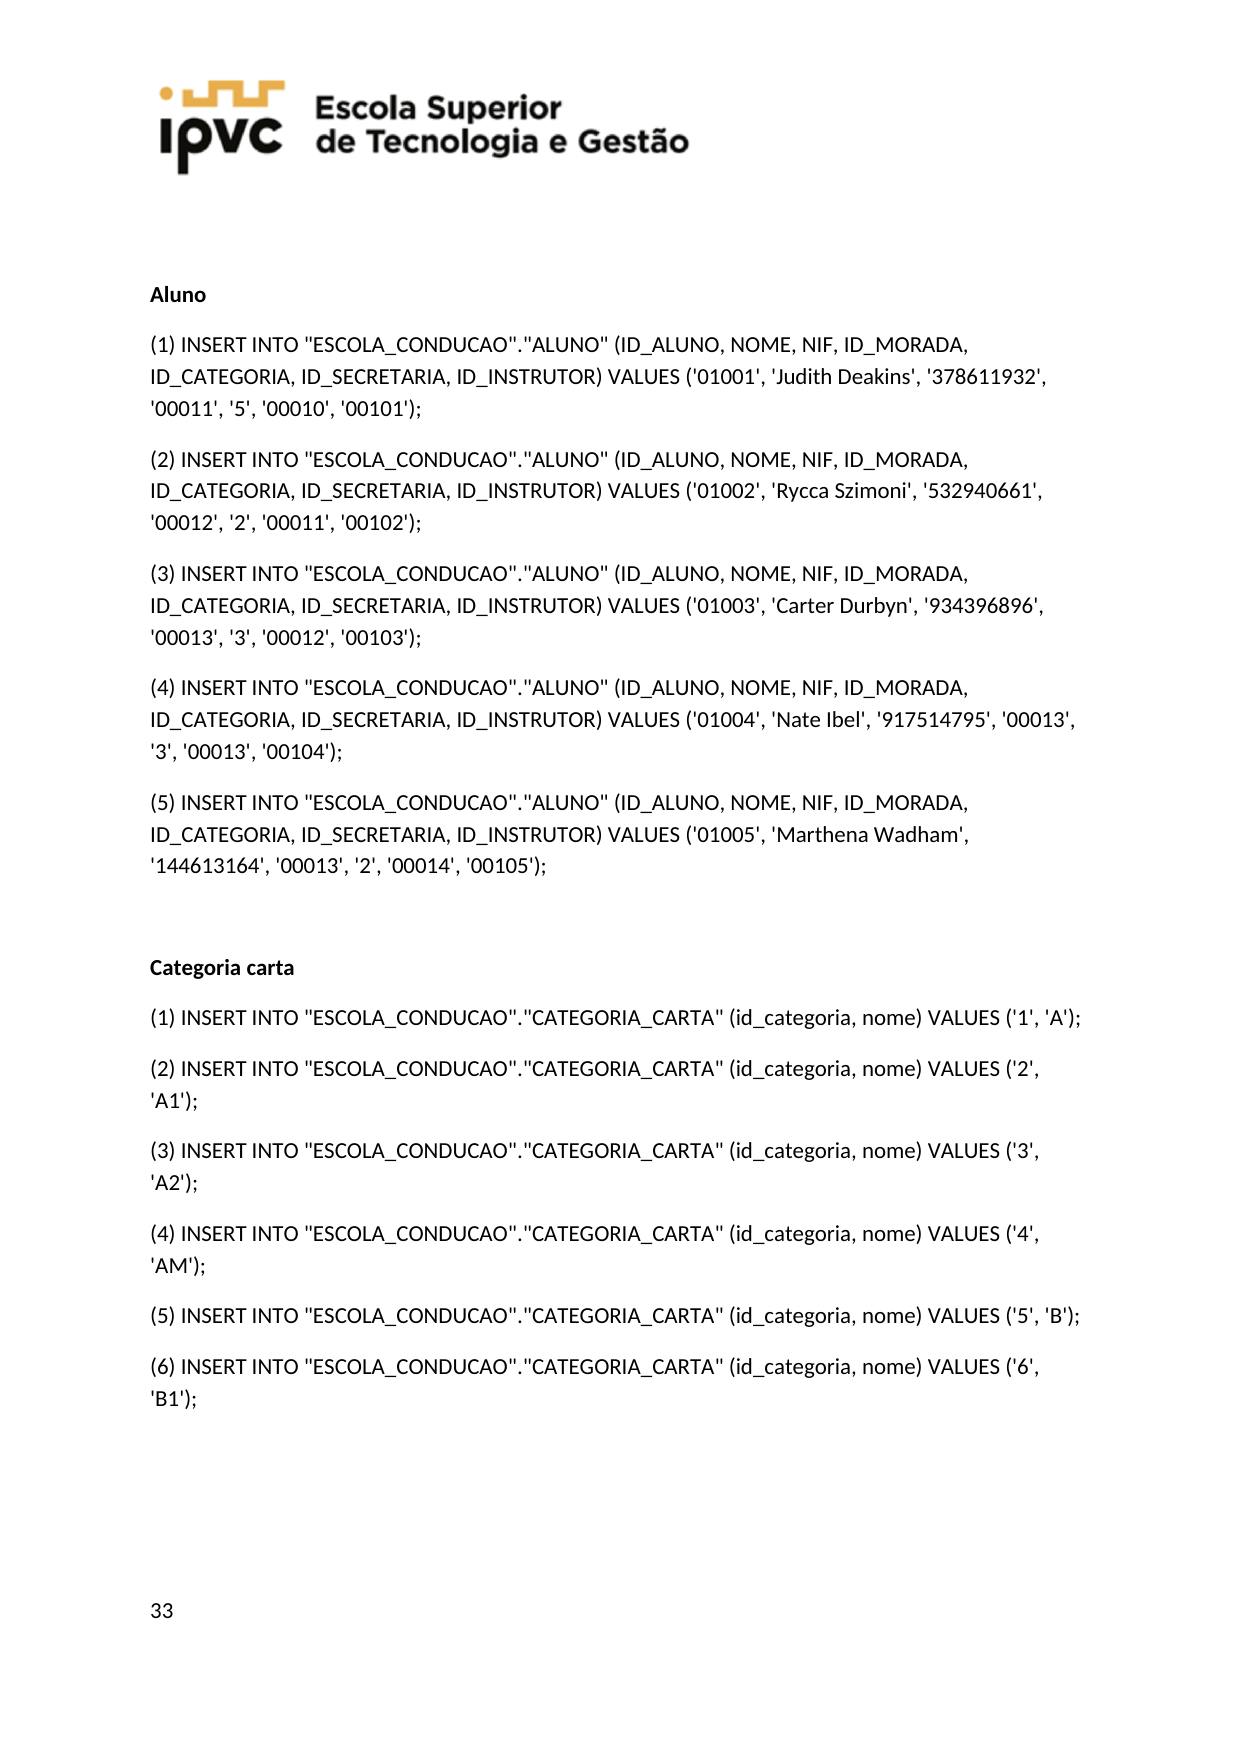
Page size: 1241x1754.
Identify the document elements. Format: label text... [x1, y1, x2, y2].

picture [150, 73, 696, 179]
text (6) INSERT INTO "ESCOLA_CONDUCAO"."CATEGORIA_CARTA" (id_categoria, nome) VALUES ('6', 'B1'); [150, 1352, 1090, 1412]
text (1) INSERT INTO "ESCOLA_CONDUCAO"."ALUNO" (ID_ALUNO, NOME, NIF, ID_MORADA, ID_CATEGORIA, ID_SECRETARIA, ID_INSTRUTOR) VALUES ('01001', 'Judith Deakins', '378611932', '00011', '5', '00010', '00101'); [150, 330, 1090, 422]
text (5) INSERT INTO "ESCOLA_CONDUCAO"."CATEGORIA_CARTA" (id_categoria, nome) VALUES ('5', 'B'); [150, 1302, 1090, 1330]
text (4) INSERT INTO "ESCOLA_CONDUCAO"."ALUNO" (ID_ALUNO, NOME, NIF, ID_MORADA, ID_CATEGORIA, ID_SECRETARIA, ID_INSTRUTOR) VALUES ('01004', 'Nate Ibel', '917514795', '00013', '3', '00013', '00104'); [150, 673, 1090, 765]
text (2) INSERT INTO "ESCOLA_CONDUCAO"."ALUNO" (ID_ALUNO, NOME, NIF, ID_MORADA, ID_CATEGORIA, ID_SECRETARIA, ID_INSTRUTOR) VALUES ('01002', 'Rycca Szimoni', '532940661', '00012', '2', '00011', '00102'); [150, 445, 1090, 537]
text (3) INSERT INTO "ESCOLA_CONDUCAO"."ALUNO" (ID_ALUNO, NOME, NIF, ID_MORADA, ID_CATEGORIA, ID_SECRETARIA, ID_INSTRUTOR) VALUES ('01003', 'Carter Durbyn', '934396896', '00013', '3', '00012', '00103'); [150, 559, 1090, 651]
text Categoria carta [150, 953, 1090, 981]
text (3) INSERT INTO "ESCOLA_CONDUCAO"."CATEGORIA_CARTA" (id_categoria, nome) VALUES ('3', 'A2'); [150, 1137, 1090, 1197]
text (4) INSERT INTO "ESCOLA_CONDUCAO"."CATEGORIA_CARTA" (id_categoria, nome) VALUES ('4', 'AM'); [150, 1219, 1090, 1279]
text (2) INSERT INTO "ESCOLA_CONDUCAO"."CATEGORIA_CARTA" (id_categoria, nome) VALUES ('2', 'A1'); [150, 1054, 1090, 1114]
text (1) INSERT INTO "ESCOLA_CONDUCAO"."CATEGORIA_CARTA" (id_categoria, nome) VALUES ('1', 'A'); [150, 1003, 1090, 1032]
text Aluno [150, 280, 1090, 308]
text (5) INSERT INTO "ESCOLA_CONDUCAO"."ALUNO" (ID_ALUNO, NOME, NIF, ID_MORADA, ID_CATEGORIA, ID_SECRETARIA, ID_INSTRUTOR) VALUES ('01005', 'Marthena Wadham', '144613164', '00013', '2', '00014', '00105'); [150, 788, 1090, 880]
